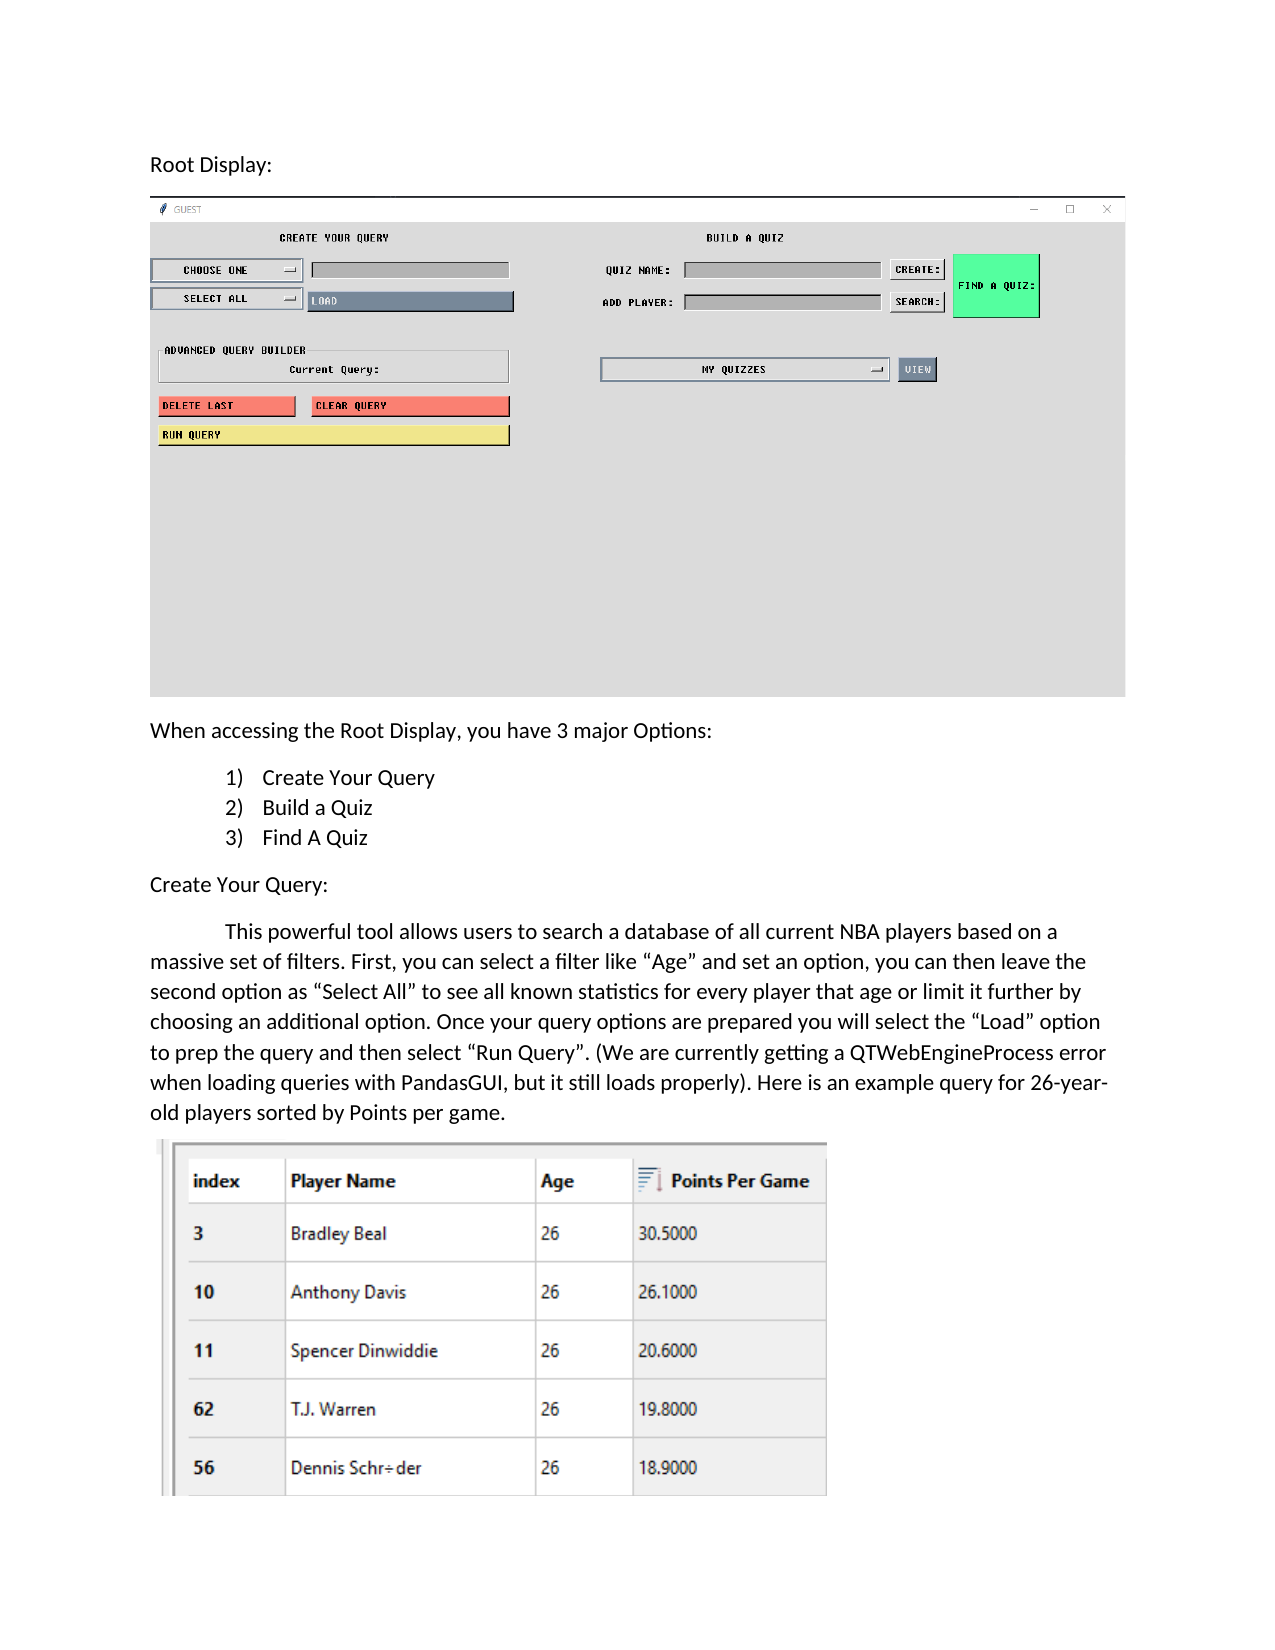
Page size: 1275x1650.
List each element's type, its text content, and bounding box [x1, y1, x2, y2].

text Root Display: [150, 150, 1125, 178]
list Find A Quiz [225, 823, 1125, 851]
text Create Your Query: [150, 870, 1125, 898]
picture [156, 1139, 827, 1496]
text This powerful tool allows users to search a database of all current NBA players based on a massive set of filters. First, you can select a filter like “Age” and set an option, you can then leave the second option as “Select All” to see all known statistics for every player that age or limit it further by choosing an additional option. Once your query options are prepared you will select the “Load” option to prep the query and then select “Run Query”. (We are currently getting a QTWebEngineProcess error when loading queries with PandasGUI, but it still loads properly). Here is an example query for 26-year-old players sorted by Points per game. [150, 917, 1125, 1126]
text When accessing the Root Display, you have 3 major Options: [150, 716, 1125, 744]
picture [150, 196, 1125, 697]
list Build a Quiz [225, 793, 1125, 821]
list Create Your Query [225, 763, 1125, 791]
